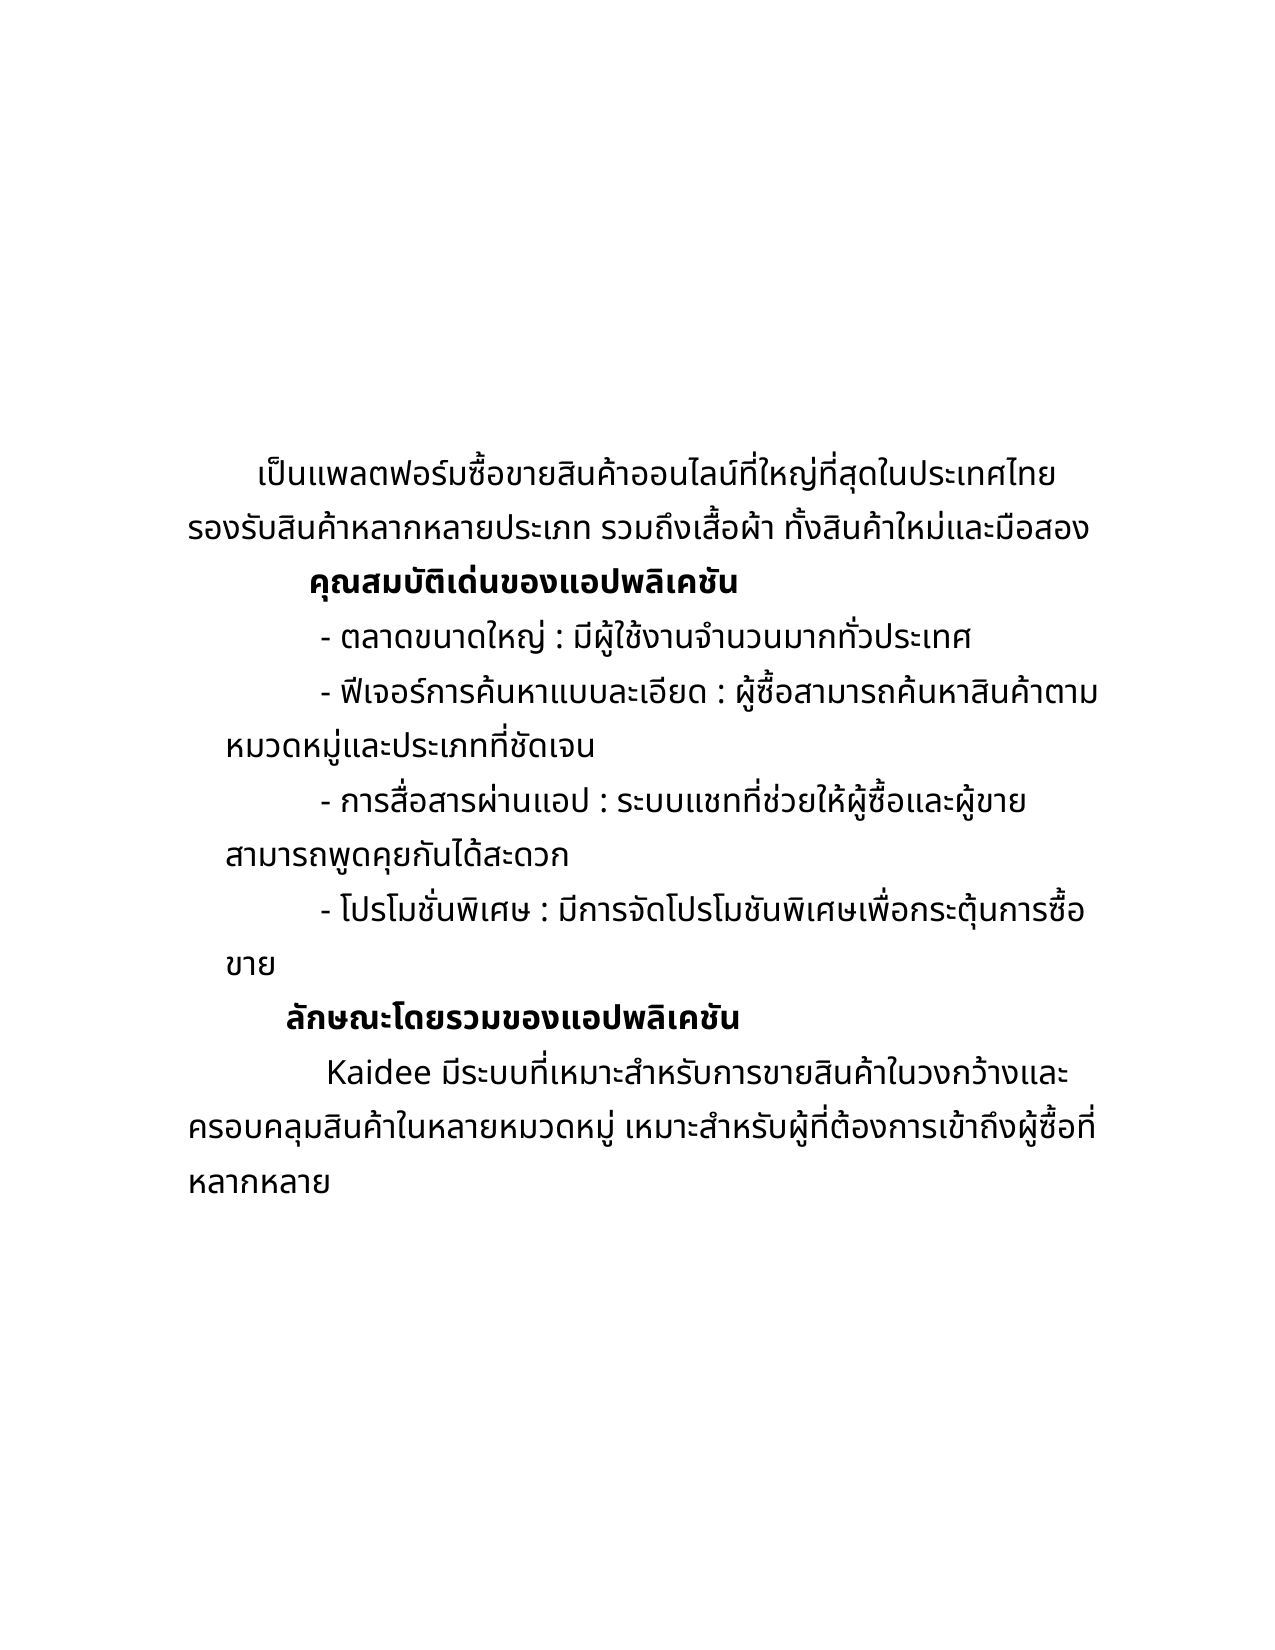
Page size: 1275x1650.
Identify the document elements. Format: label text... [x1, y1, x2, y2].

text เป็นแพลตฟอร์มซื้อขายสินค้าออนไลน์ที่ใหญ่ที่สุดในประเทศไทย รองรับสินค้าหลากหลายประเภท รวมถึงเสื้อผ้า ทั้งสินค้าใหม่และมือสอง [187, 450, 1125, 554]
text ลักษณะโดยรวมของแอปพลิเคชัน [225, 994, 1125, 1045]
text - ฟีเจอร์การค้นหาแบบละเอียด : ผู้ซื้อสามารถค้นหาสินค้าตามหมวดหมู่และประเภทที่ชัดเจน [225, 667, 1125, 772]
text Kaidee มีระบบที่เหมาะสำหรับการขายสินค้าในวงกว้างและครอบคลุมสินค้าในหลายหมวดหมู่ เหมาะสำหรับผู้ที่ต้องการเข้าถึงผู้ซื้อที่หลากหลาย [187, 1049, 1125, 1208]
text - ตลาดขนาดใหญ่ : มีผู้ใช้งานจำนวนมากทั่วประเทศ [225, 613, 1125, 663]
text คุณสมบัติเด่นของแอปพลิเคชัน [187, 558, 1125, 609]
text - การสื่อสารผ่านแอป : ระบบแชทที่ช่วยให้ผู้ซื้อและผู้ขายสามารถพูดคุยกันได้สะดวก [225, 776, 1125, 881]
text - โปรโมชั่นพิเศษ : มีการจัดโปรโมชันพิเศษเพื่อกระตุ้นการซื้อขาย [225, 885, 1125, 990]
